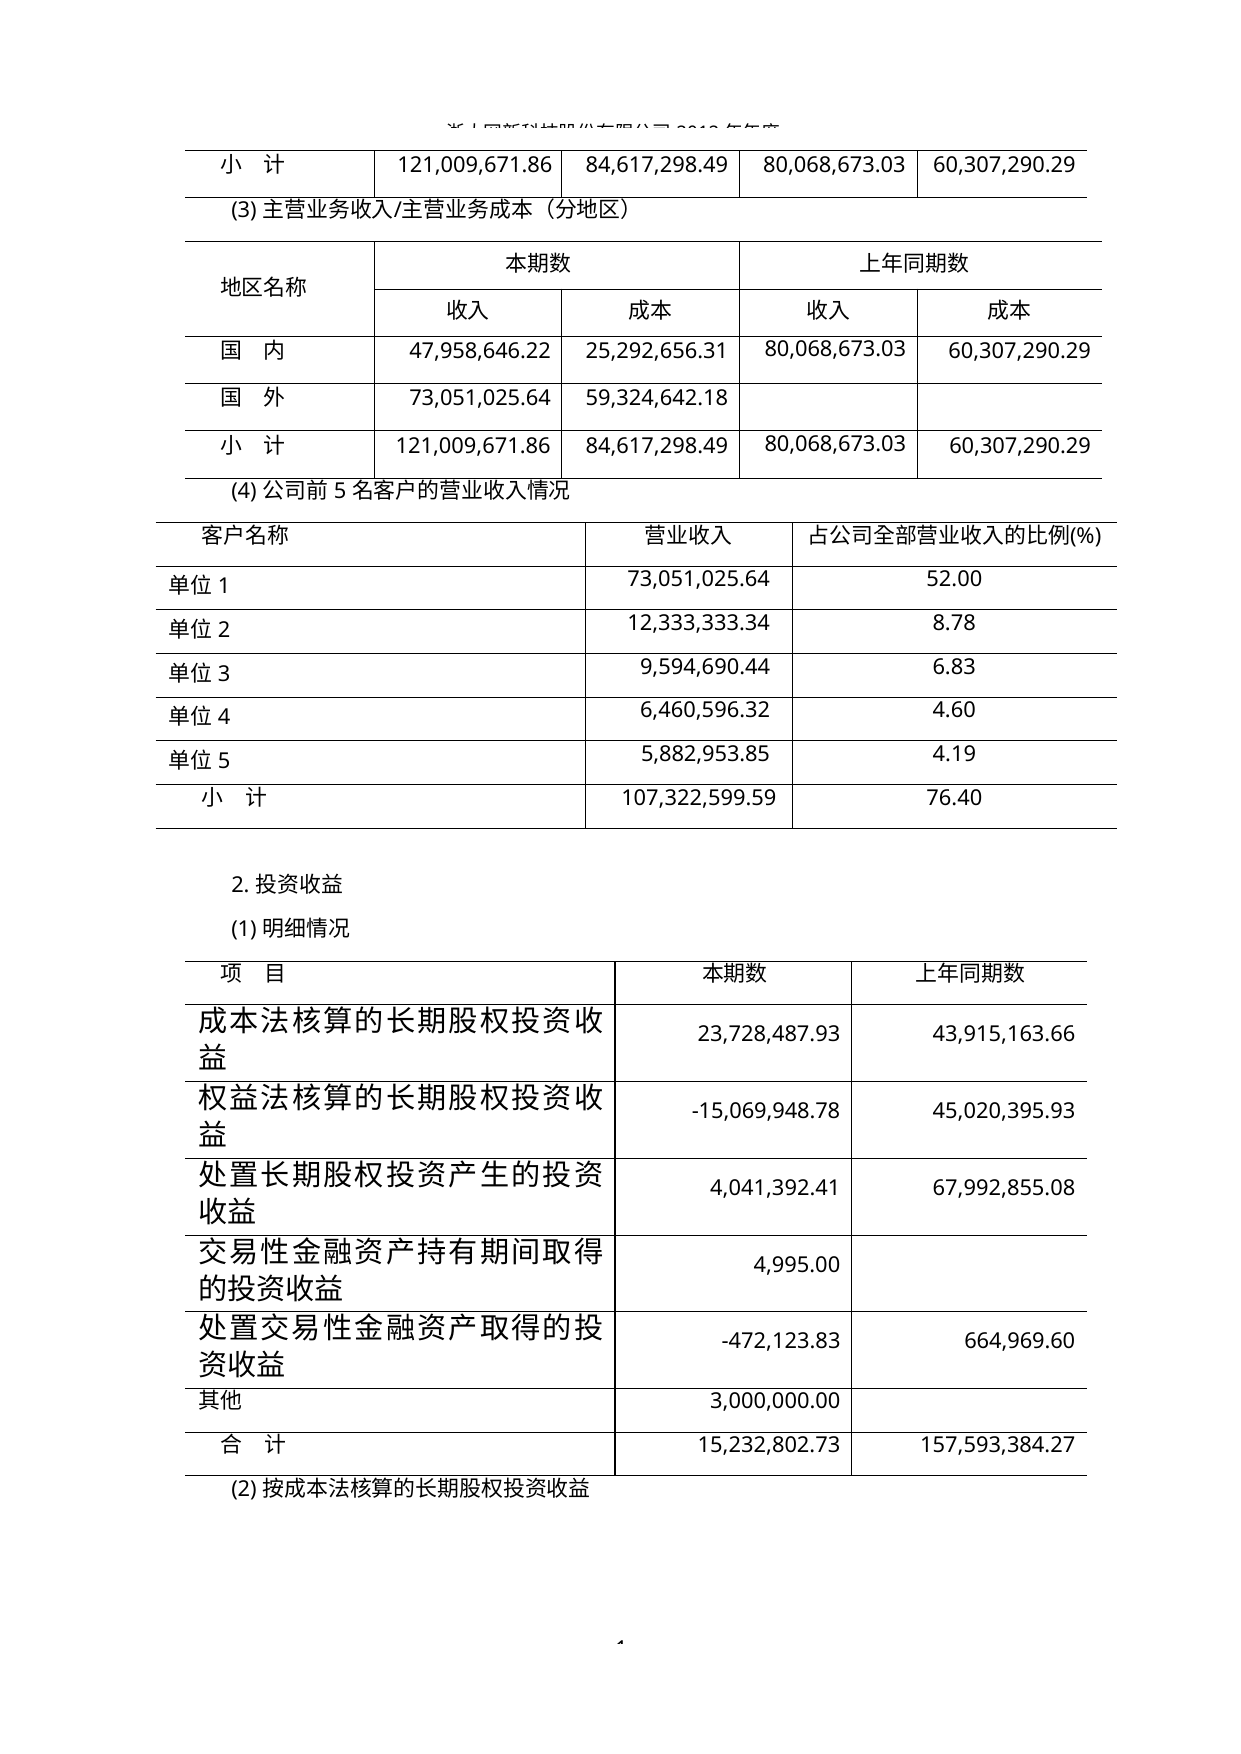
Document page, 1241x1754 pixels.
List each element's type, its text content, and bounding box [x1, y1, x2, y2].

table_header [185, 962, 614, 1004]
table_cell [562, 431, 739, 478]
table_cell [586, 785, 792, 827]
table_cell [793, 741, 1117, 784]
text (3) 主营业务收入/主营业务成本（分地区） [231, 198, 1130, 223]
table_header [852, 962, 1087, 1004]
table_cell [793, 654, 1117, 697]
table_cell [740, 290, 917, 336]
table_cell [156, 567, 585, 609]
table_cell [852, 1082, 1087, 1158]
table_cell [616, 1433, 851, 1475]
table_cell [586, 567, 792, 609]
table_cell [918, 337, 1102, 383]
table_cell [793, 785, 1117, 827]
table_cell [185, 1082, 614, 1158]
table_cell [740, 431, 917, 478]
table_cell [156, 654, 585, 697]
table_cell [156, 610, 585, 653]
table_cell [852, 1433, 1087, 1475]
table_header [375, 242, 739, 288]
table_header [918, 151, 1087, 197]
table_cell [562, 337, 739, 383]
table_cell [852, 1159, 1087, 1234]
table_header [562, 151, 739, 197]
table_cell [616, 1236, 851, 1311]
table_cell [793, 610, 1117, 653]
text 2. 投资收益 [231, 869, 1130, 899]
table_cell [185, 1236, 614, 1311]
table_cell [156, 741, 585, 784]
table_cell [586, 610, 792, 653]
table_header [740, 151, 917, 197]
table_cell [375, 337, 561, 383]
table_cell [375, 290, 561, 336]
text (1) 明细情况 [231, 913, 1130, 942]
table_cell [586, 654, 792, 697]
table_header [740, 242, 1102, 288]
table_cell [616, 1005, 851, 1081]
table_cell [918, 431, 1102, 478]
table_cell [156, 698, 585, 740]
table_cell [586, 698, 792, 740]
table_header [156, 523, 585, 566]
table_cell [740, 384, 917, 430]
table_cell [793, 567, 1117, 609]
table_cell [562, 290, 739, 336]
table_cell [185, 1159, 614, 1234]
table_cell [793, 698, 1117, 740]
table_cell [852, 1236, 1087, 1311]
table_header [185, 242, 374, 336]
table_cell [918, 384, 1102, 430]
text (2) 按成本法核算的长期股权投资收益 [231, 1476, 1130, 1501]
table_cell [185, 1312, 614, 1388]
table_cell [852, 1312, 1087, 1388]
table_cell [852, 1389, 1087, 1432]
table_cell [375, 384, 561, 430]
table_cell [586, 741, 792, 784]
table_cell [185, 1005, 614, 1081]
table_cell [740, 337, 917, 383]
text (4) 公司前 5 名客户的营业收入情况 [231, 479, 1130, 504]
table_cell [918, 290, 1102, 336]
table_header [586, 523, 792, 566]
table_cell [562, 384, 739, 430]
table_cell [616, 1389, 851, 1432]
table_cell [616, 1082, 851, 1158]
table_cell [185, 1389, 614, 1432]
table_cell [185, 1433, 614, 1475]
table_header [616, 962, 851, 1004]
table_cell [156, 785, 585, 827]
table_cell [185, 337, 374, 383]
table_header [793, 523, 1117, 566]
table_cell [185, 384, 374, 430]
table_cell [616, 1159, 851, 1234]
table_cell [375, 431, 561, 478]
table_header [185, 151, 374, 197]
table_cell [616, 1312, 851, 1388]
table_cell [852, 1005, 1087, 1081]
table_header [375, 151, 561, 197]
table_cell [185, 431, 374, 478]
